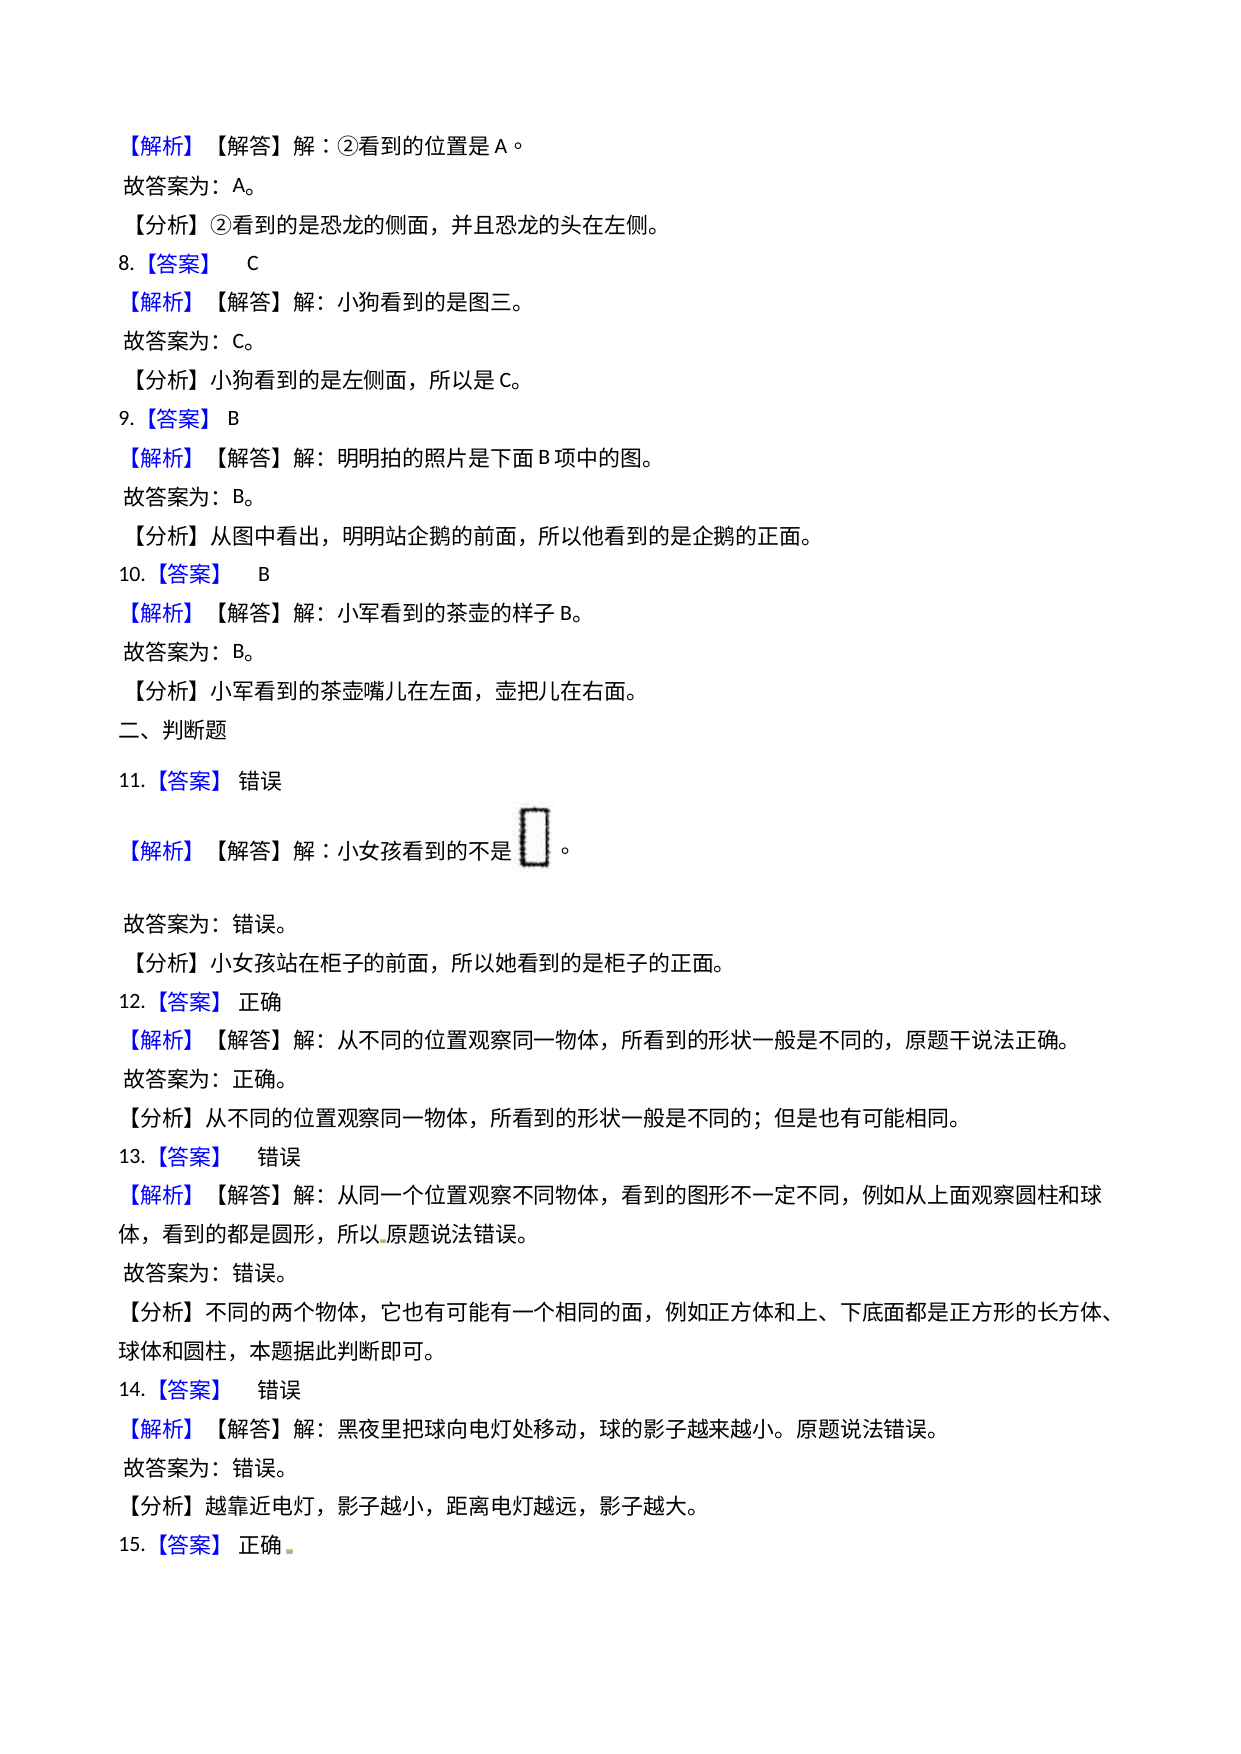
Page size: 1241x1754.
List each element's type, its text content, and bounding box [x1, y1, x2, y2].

text 【分析】不同的两个物体，它也有可能有一个相同的面，例如正方体和上、下底面都是正方形的长方体、球体和圆柱，本题据此判断即可。 [118, 1295, 1122, 1366]
text 【解析】【解答】解：从不同的位置观察同一物体，所看到的形状一般是不同的，原题干说法正确。 故答案为：正确。 [118, 1023, 1122, 1094]
text 11.【答案】 错误 [118, 764, 1122, 796]
text 二、判断题 [118, 712, 1122, 745]
text 10.【答案】 B [118, 557, 1122, 589]
text 【分析】从不同的位置观察同一物体，所看到的形状一般是不同的；但是也有可能相同。 [118, 1101, 1122, 1133]
text 【解析】【解答】解：明明拍的照片是下面B项中的图。 故答案为：B。 【分析】从图中看出，明明站企鹅的前面，所以他看到的是企鹅的正面。 [118, 440, 1122, 551]
text 【分析】越靠近电灯，影子越小，距离电灯越远，影子越大。 [118, 1489, 1122, 1521]
text 【解析】【解答】解：小女孩看到的不是。 故答案为：错误。 【分析】小女孩站在柜子的前面，所以她看到的是柜子的正面。 [118, 802, 1122, 978]
text 15.【答案】 正确 [118, 1528, 1122, 1560]
text 14.【答案】 错误 [118, 1372, 1122, 1405]
text 【解析】【解答】解：②看到的位置是A。 故答案为：A。 【分析】②看到的是恐龙的侧面，并且恐龙的头在左侧。 [118, 129, 1122, 240]
text 【解析】【解答】解：黑夜里把球向电灯处移动，球的影子越来越小。原题说法错误。 故答案为：错误。 [118, 1411, 1122, 1483]
picture [511, 802, 554, 873]
text 【解析】【解答】解：从同一个位置观察不同物体，看到的图形不一定不同，例如从上面观察圆柱和球体，看到的都是圆形，所以原题说法错误。 故答案为：错误。 [118, 1178, 1122, 1288]
text 12.【答案】 正确 [118, 984, 1122, 1017]
text 8.【答案】 C [118, 246, 1122, 279]
text 9.【答案】 B [118, 402, 1122, 434]
text 13.【答案】 错误 [118, 1139, 1122, 1172]
text 【解析】【解答】解：小狗看到的是图三。 故答案为：C。 【分析】小狗看到的是左侧面，所以是C。 [118, 285, 1122, 395]
text 【解析】【解答】解：小军看到的茶壶的样子B。 故答案为：B。 【分析】小军看到的茶壶嘴儿在左面，壶把儿在右面。 [118, 596, 1122, 706]
